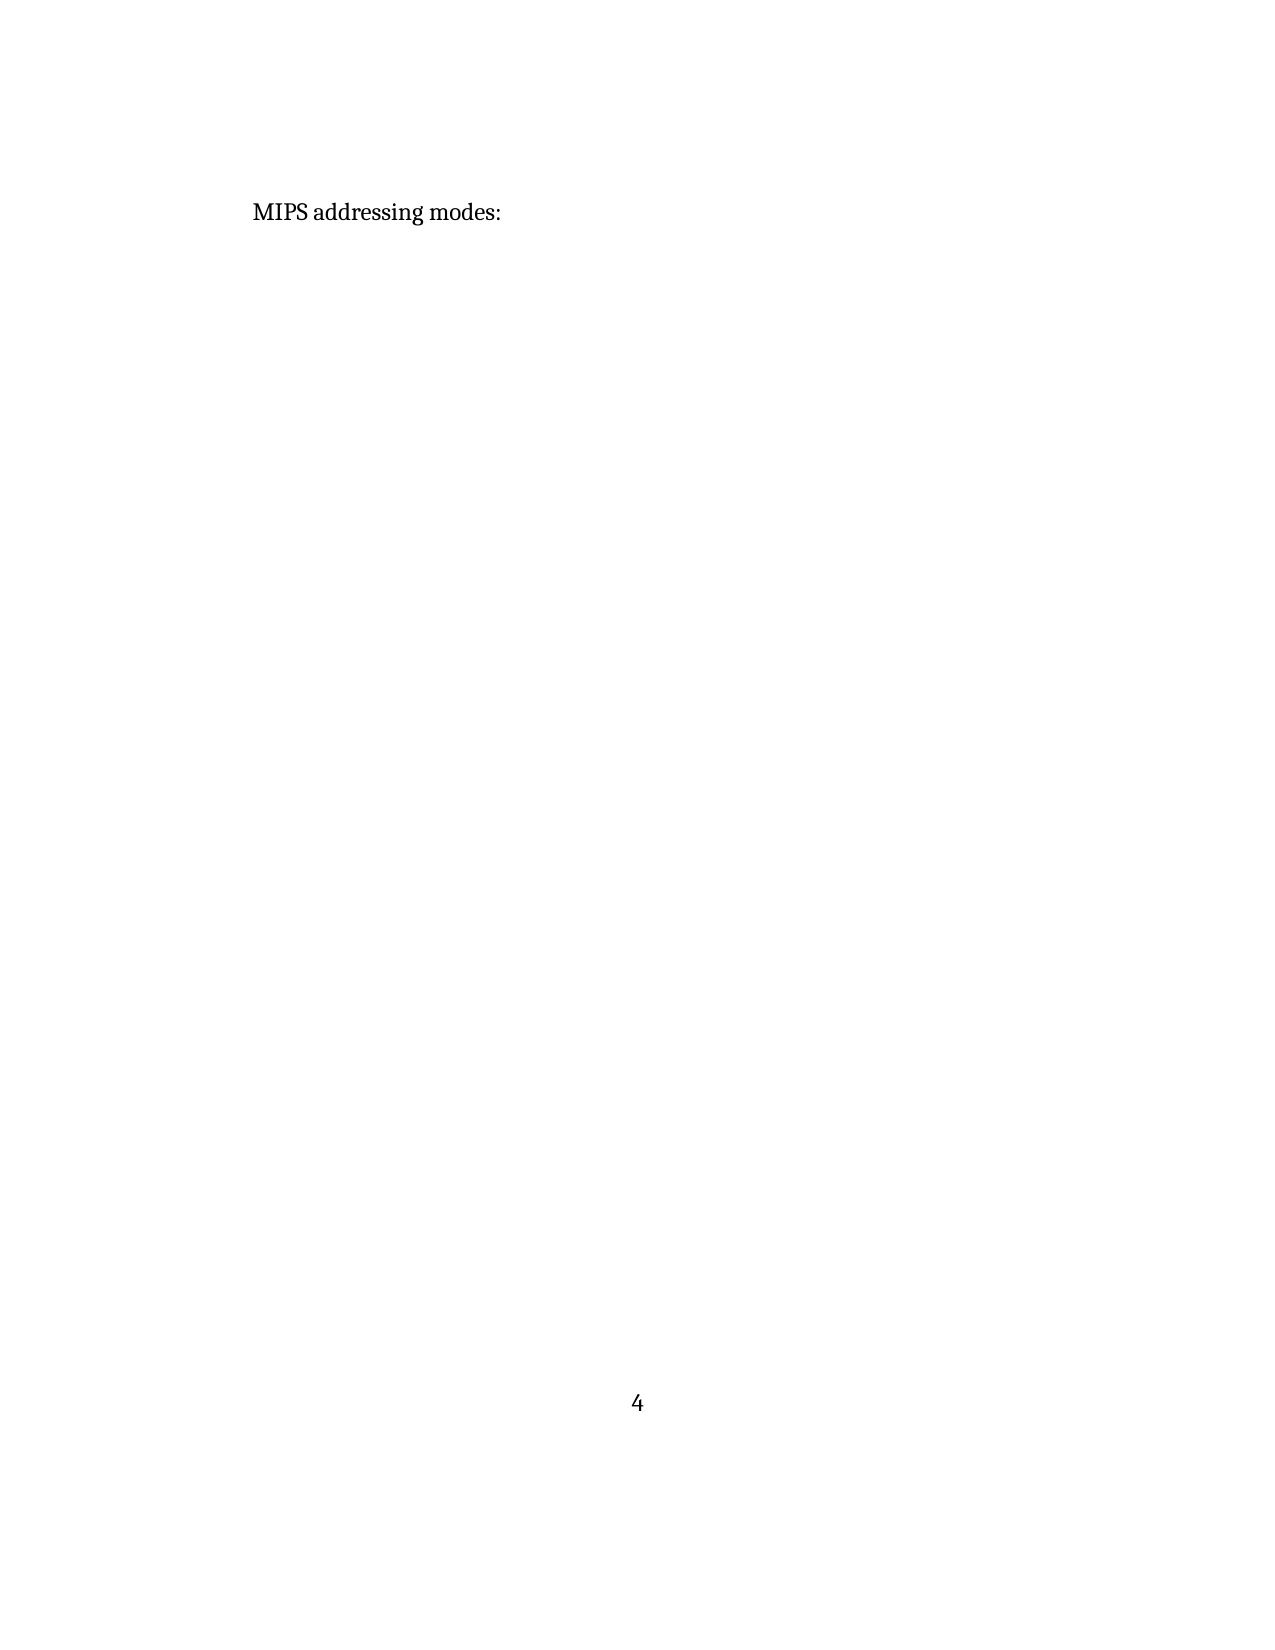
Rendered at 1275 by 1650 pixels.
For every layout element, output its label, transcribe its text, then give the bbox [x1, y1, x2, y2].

text MIPS addressing modes: [252, 198, 1131, 227]
